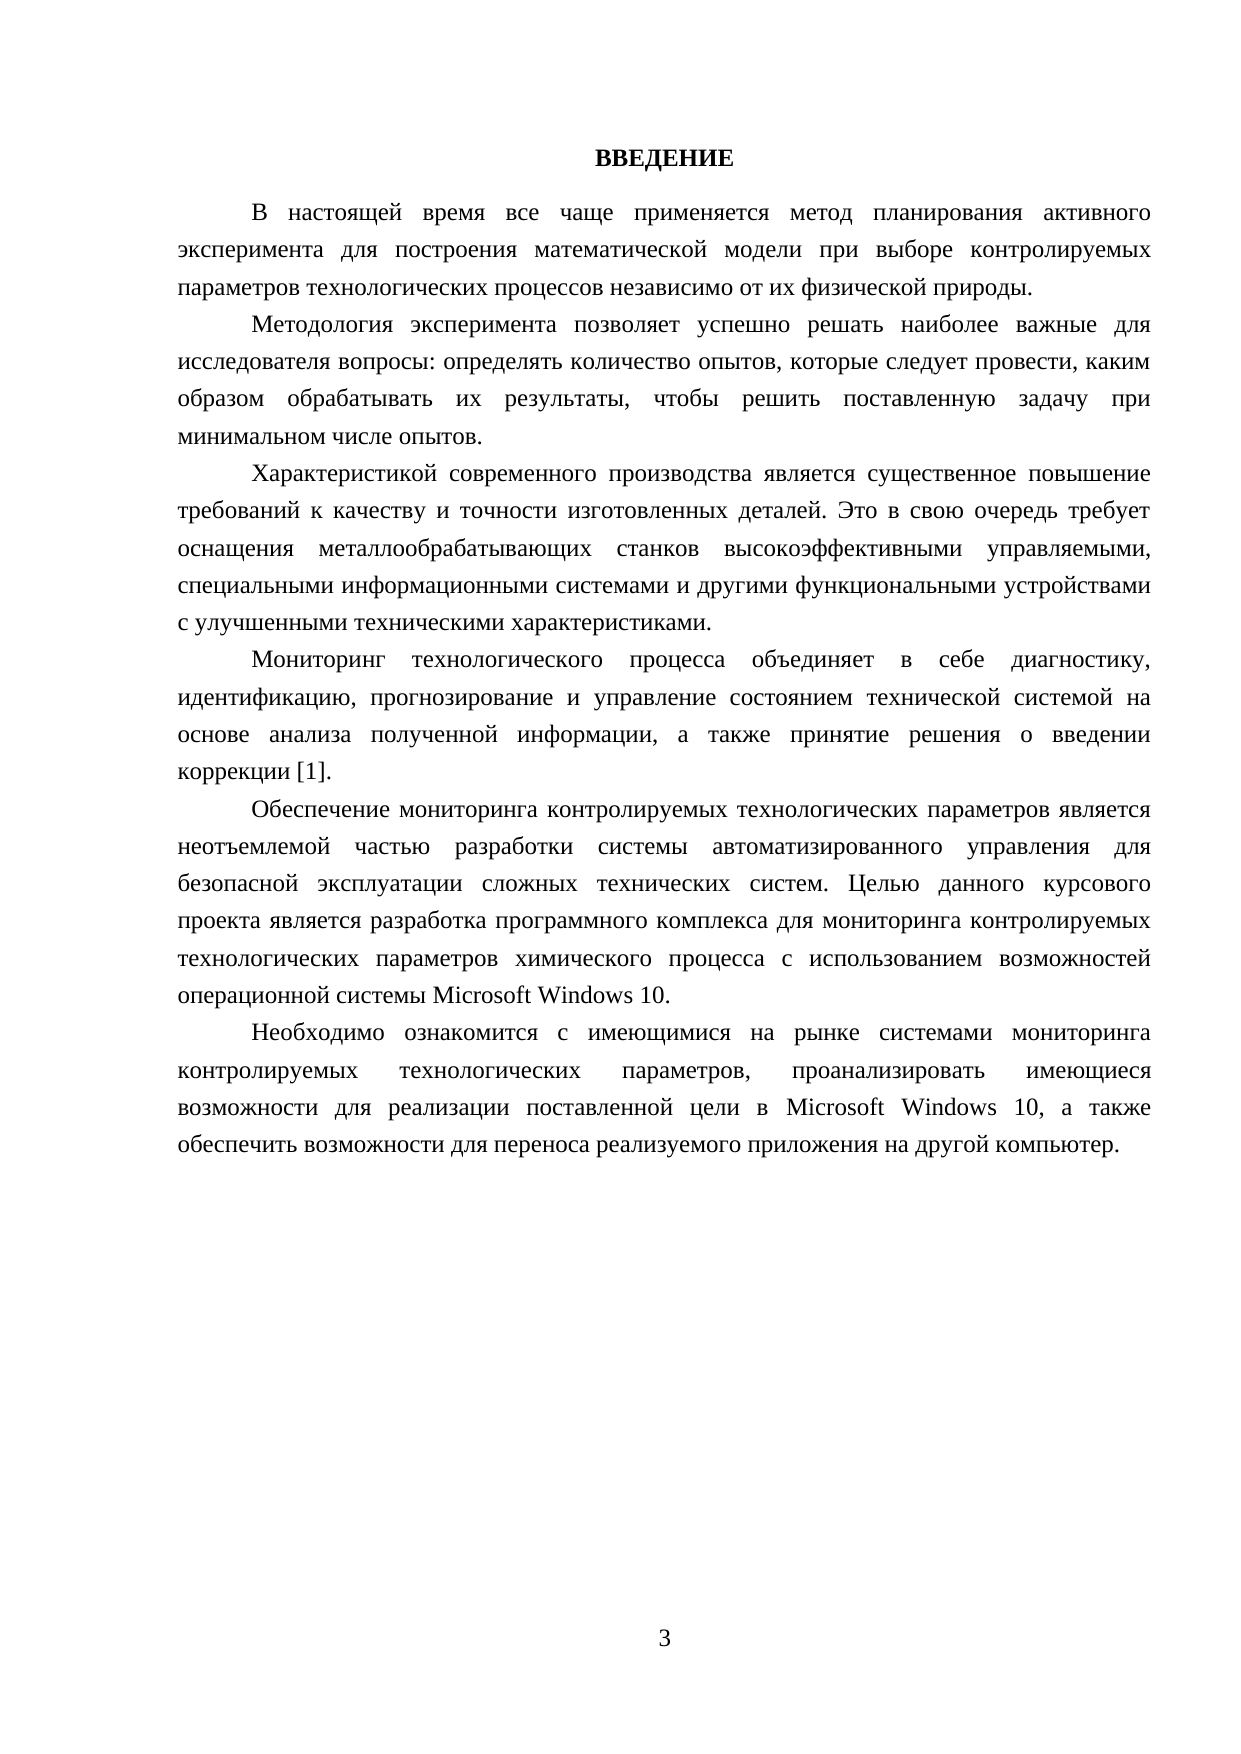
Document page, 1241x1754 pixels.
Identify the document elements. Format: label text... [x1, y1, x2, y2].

text ВВЕДЕНИЕ [177, 143, 1152, 172]
text Необходимо ознакомится с имеющимися на рынке системами мониторинга контролируемых технологических параметров, проанализировать имеющиеся возможности для реализации поставленной цели в Microsoft Windows 10, а также обеспечить возможности для переноса реализуемого приложения на другой компьютер. [177, 1017, 1152, 1158]
text Мониторинг технологического процесса объединяет в себе диагностику, идентификацию, прогнозирование и управление состоянием технической системой на основе анализа полученной информации, а также принятие решения о введении коррекции [1]. [177, 644, 1152, 785]
text Обеспечение мониторинга контролируемых технологических параметров является неотъемлемой частью разработки системы автоматизированного управления для безопасной эксплуатации сложных технических систем. Целью данного курсового проекта является разработка программного комплекса для мониторинга контролируемых технологических параметров химического процесса с использованием возможностей операционной системы Microsoft Windows 10. [177, 794, 1152, 1009]
text В настоящей время все чаще применяется метод планирования активного эксперимента для построения математической модели при выборе контролируемых параметров технологических процессов независимо от их физической природы. [177, 197, 1152, 300]
text Методология эксперимента позволяет успешно решать наиболее важные для исследователя вопросы: определять количество опытов, которые следует провести, каким образом обрабатывать их результаты, чтобы решить поставленную задачу при минимальном числе опытов. [177, 309, 1152, 449]
text Характеристикой современного производства является существенное повышение требований к качеству и точности изготовленных деталей. Это в свою очередь требует оснащения металлообрабатывающих станков высокоэффективными управляемыми, специальными информационными системами и другими функциональными устройствами с улучшенными техническими характеристиками. [177, 458, 1152, 636]
